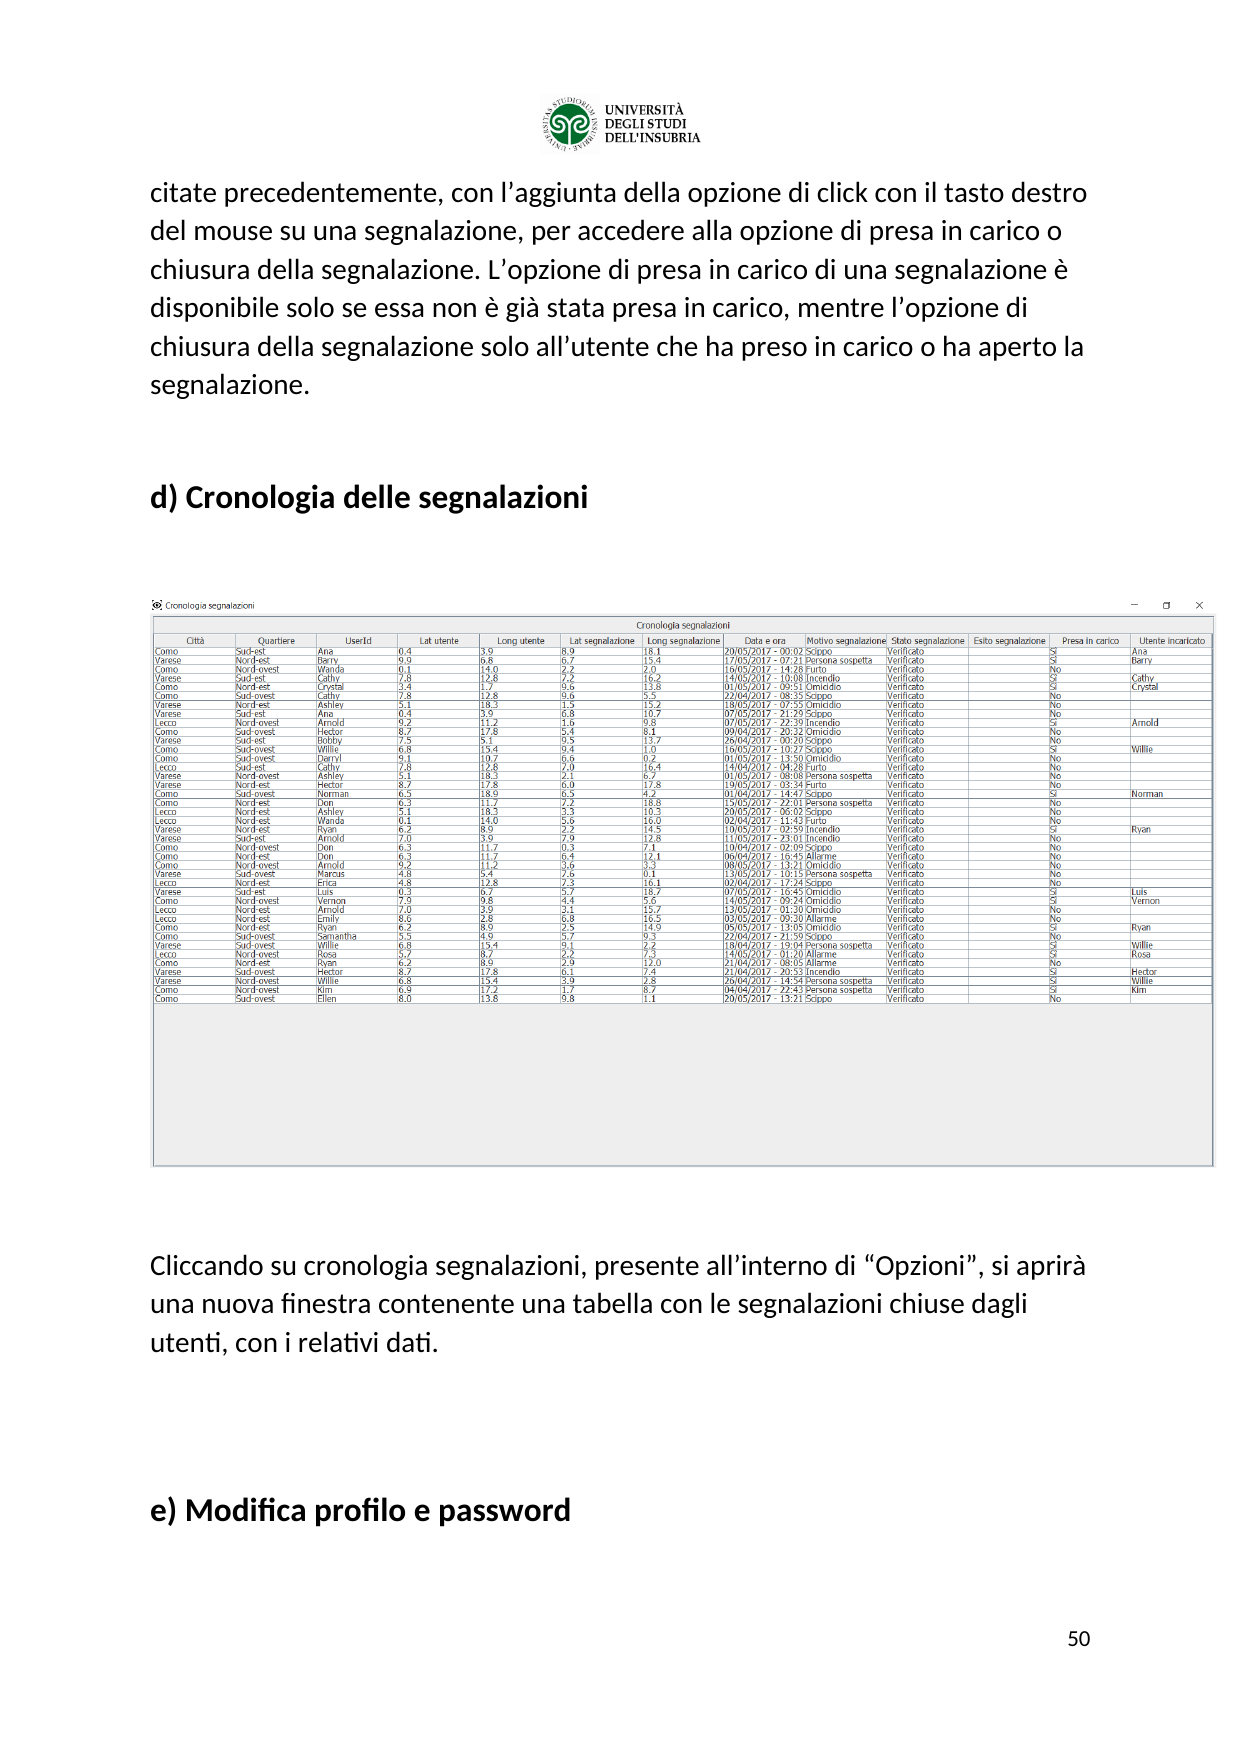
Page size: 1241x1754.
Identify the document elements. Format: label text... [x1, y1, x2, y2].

text Cliccando su cronologia segnalazioni, presente all’interno di “Opzioni”, si aprirà una nuova finestra contenente una tabella con le segnalazioni chiuse dagli utenti, con i relativi dati. [150, 1247, 1090, 1359]
text d) Cronologia delle segnalazioni [150, 476, 1090, 517]
text e) Modifica profilo e password [150, 1489, 1090, 1530]
picture [536, 73, 704, 174]
picture [150, 597, 1217, 1168]
